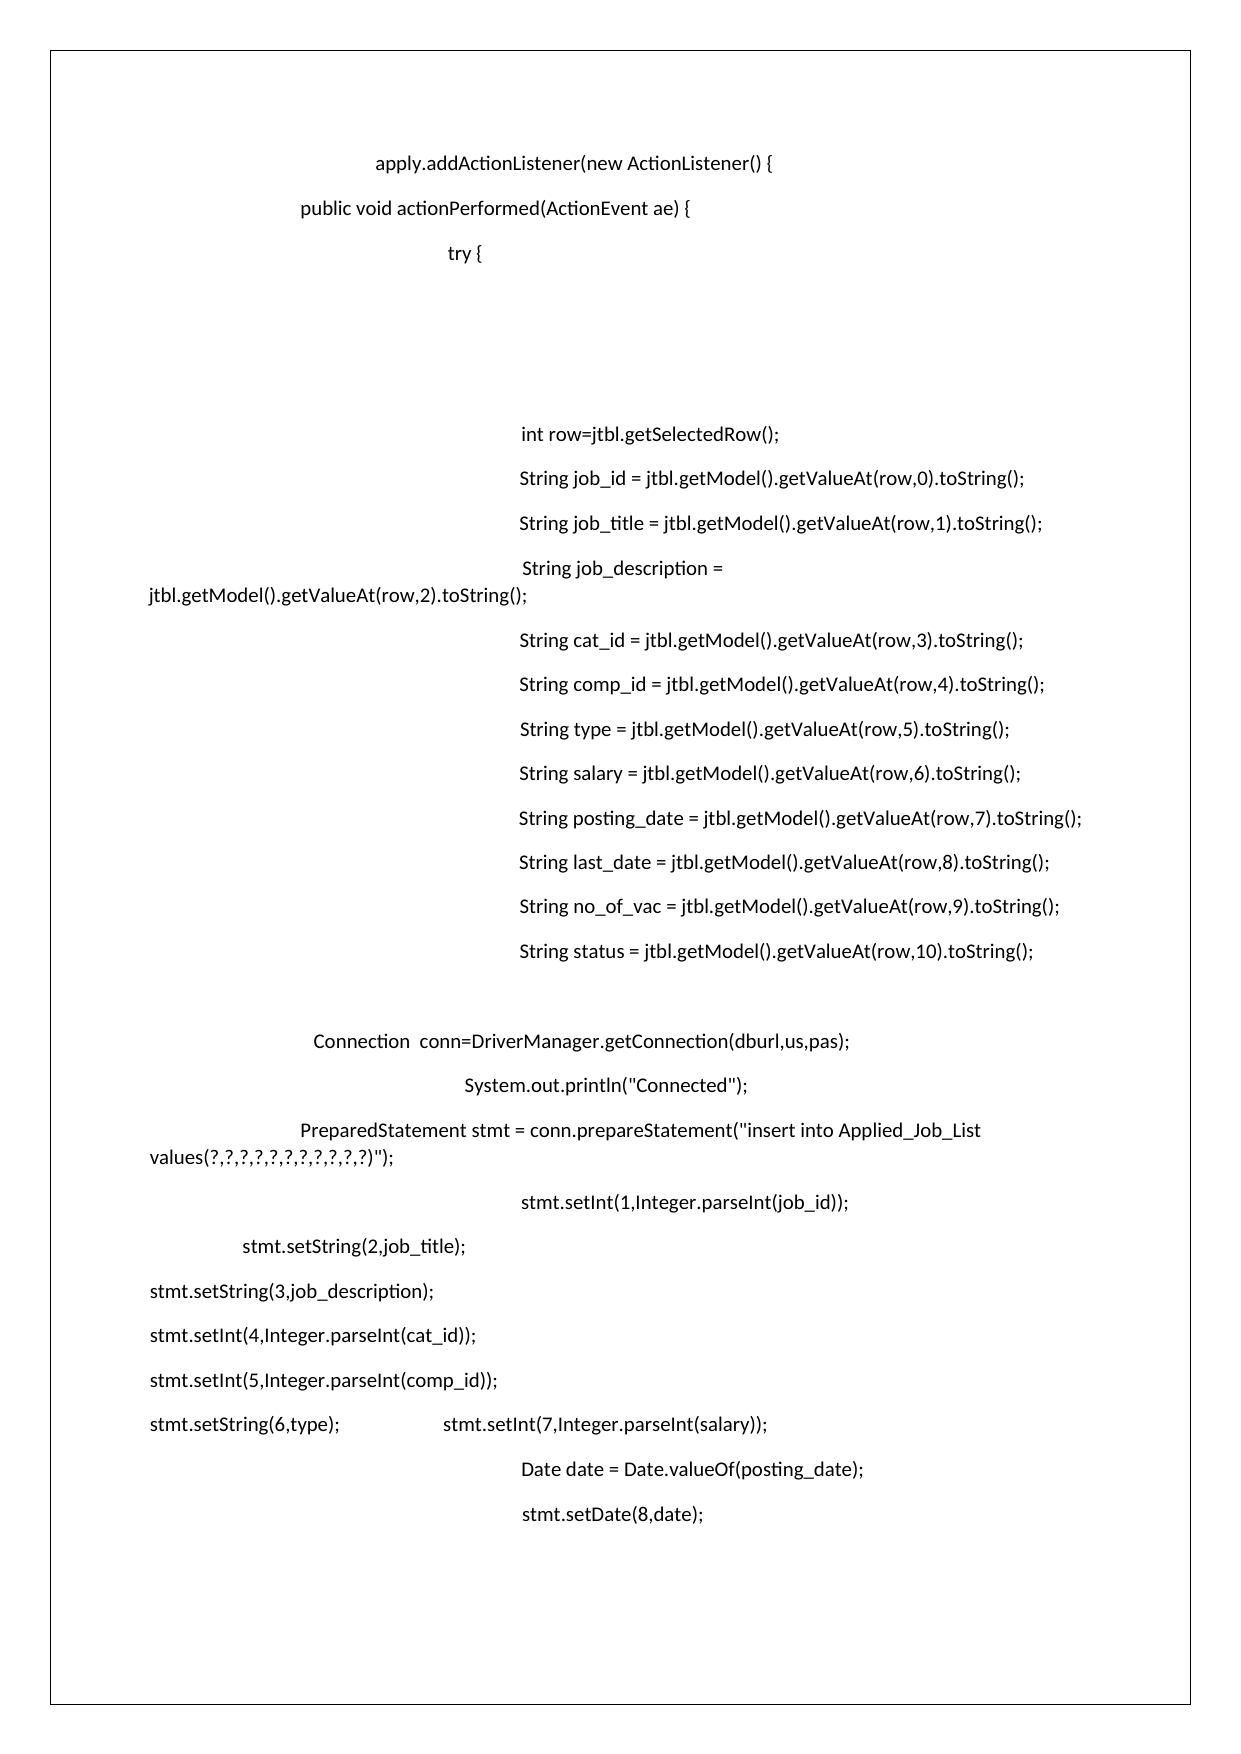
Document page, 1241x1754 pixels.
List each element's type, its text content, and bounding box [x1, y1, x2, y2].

text Connection conn=DriverManager.getConnection(dburl,us,pas); [148, 1028, 1102, 1054]
text String comp_id = jtbl.getModel().getValueAt(row,4).toString(); [148, 671, 1102, 697]
text String job_description = [150, 555, 1102, 580]
text String last_date = jtbl.getModel().getValueAt(row,8).toString(); [148, 849, 1102, 874]
text System.out.println("Connected"); [148, 1073, 1102, 1098]
text String status = jtbl.getModel().getValueAt(row,10).toString(); [148, 938, 1102, 963]
text String cat_id = jtbl.getModel().getValueAt(row,3).toString(); [148, 627, 1102, 652]
text String posting_date = jtbl.getModel().getValueAt(row,7).toString(); [148, 805, 1102, 830]
text String salary = jtbl.getModel().getValueAt(row,6).toString(); [148, 760, 1102, 786]
text String no_of_vac = jtbl.getModel().getValueAt(row,9).toString(); [148, 894, 1102, 919]
text stmt.setInt(1,Integer.parseInt(job_id)); [148, 1189, 1102, 1214]
text stmt.setDate(8,date); [148, 1501, 1102, 1527]
text jtbl.getModel().getValueAt(row,2).toString(); [148, 582, 1093, 608]
text String job_id = jtbl.getModel().getValueAt(row,0).toString(); [150, 466, 1102, 491]
text Date date = Date.valueOf(posting_date); [148, 1457, 1102, 1482]
text String type = jtbl.getModel().getValueAt(row,5).toString(); [148, 716, 1102, 741]
text try { [148, 240, 1102, 266]
text apply.addActionListener(new ActionListener() { public void actionPerformed(ActionEvent ae) { [148, 150, 824, 220]
text int row=jtbl.getSelectedRow(); [148, 421, 1102, 446]
text stmt.setString(2,job_title); stmt.setString(3,job_description); stmt.setInt(4,Integer.parseInt(cat_id)); stmt.setInt(5,Integer.parseInt(comp_id)); stmt.setString(6,type); stmt.setInt(7,Integer.parseInt(salary)); [148, 1233, 776, 1437]
text String job_title = jtbl.getModel().getValueAt(row,1).toString(); [150, 510, 1102, 536]
text PreparedStatement stmt = conn.prepareStatement("insert into Applied_Job_List values(?,?,?,?,?,?,?,?,?,?,?)"); [148, 1117, 1093, 1170]
